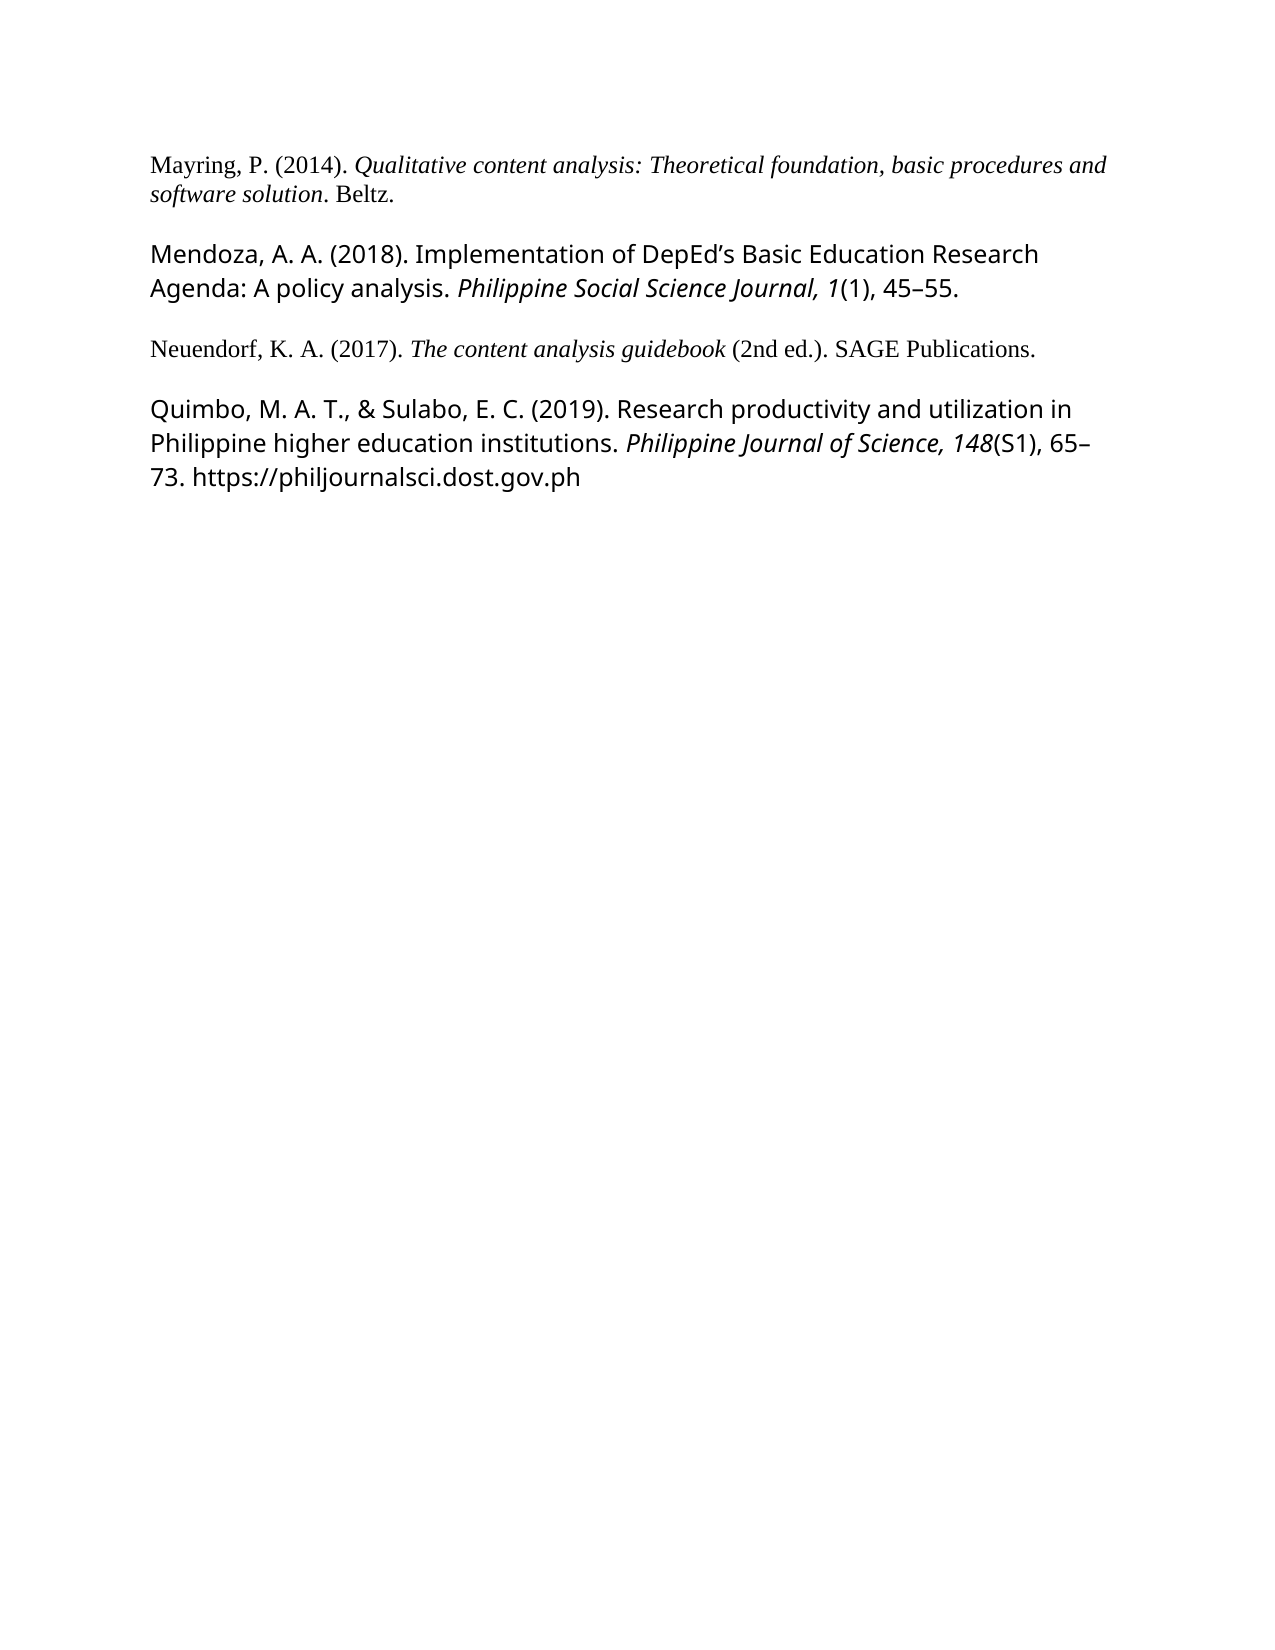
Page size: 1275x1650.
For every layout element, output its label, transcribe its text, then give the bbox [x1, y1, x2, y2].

text Mendoza, A. A. (2018). Implementation of DepEd’s Basic Education Research Agenda: A policy analysis. Philippine Social Science Journal, 1(1), 45–55. [150, 237, 1125, 305]
text Neuendorf, K. A. (2017). The content analysis guidebook (2nd ed.). SAGE Publications. [150, 334, 1125, 363]
text Mayring, P. (2014). Qualitative content analysis: Theoretical foundation, basic procedures and software solution. Beltz. [150, 150, 1125, 207]
text Quimbo, M. A. T., & Sulabo, E. C. (2019). Research productivity and utilization in Philippine higher education institutions. Philippine Journal of Science, 148(S1), 65–73. https://philjournalsci.dost.gov.ph [150, 392, 1125, 494]
